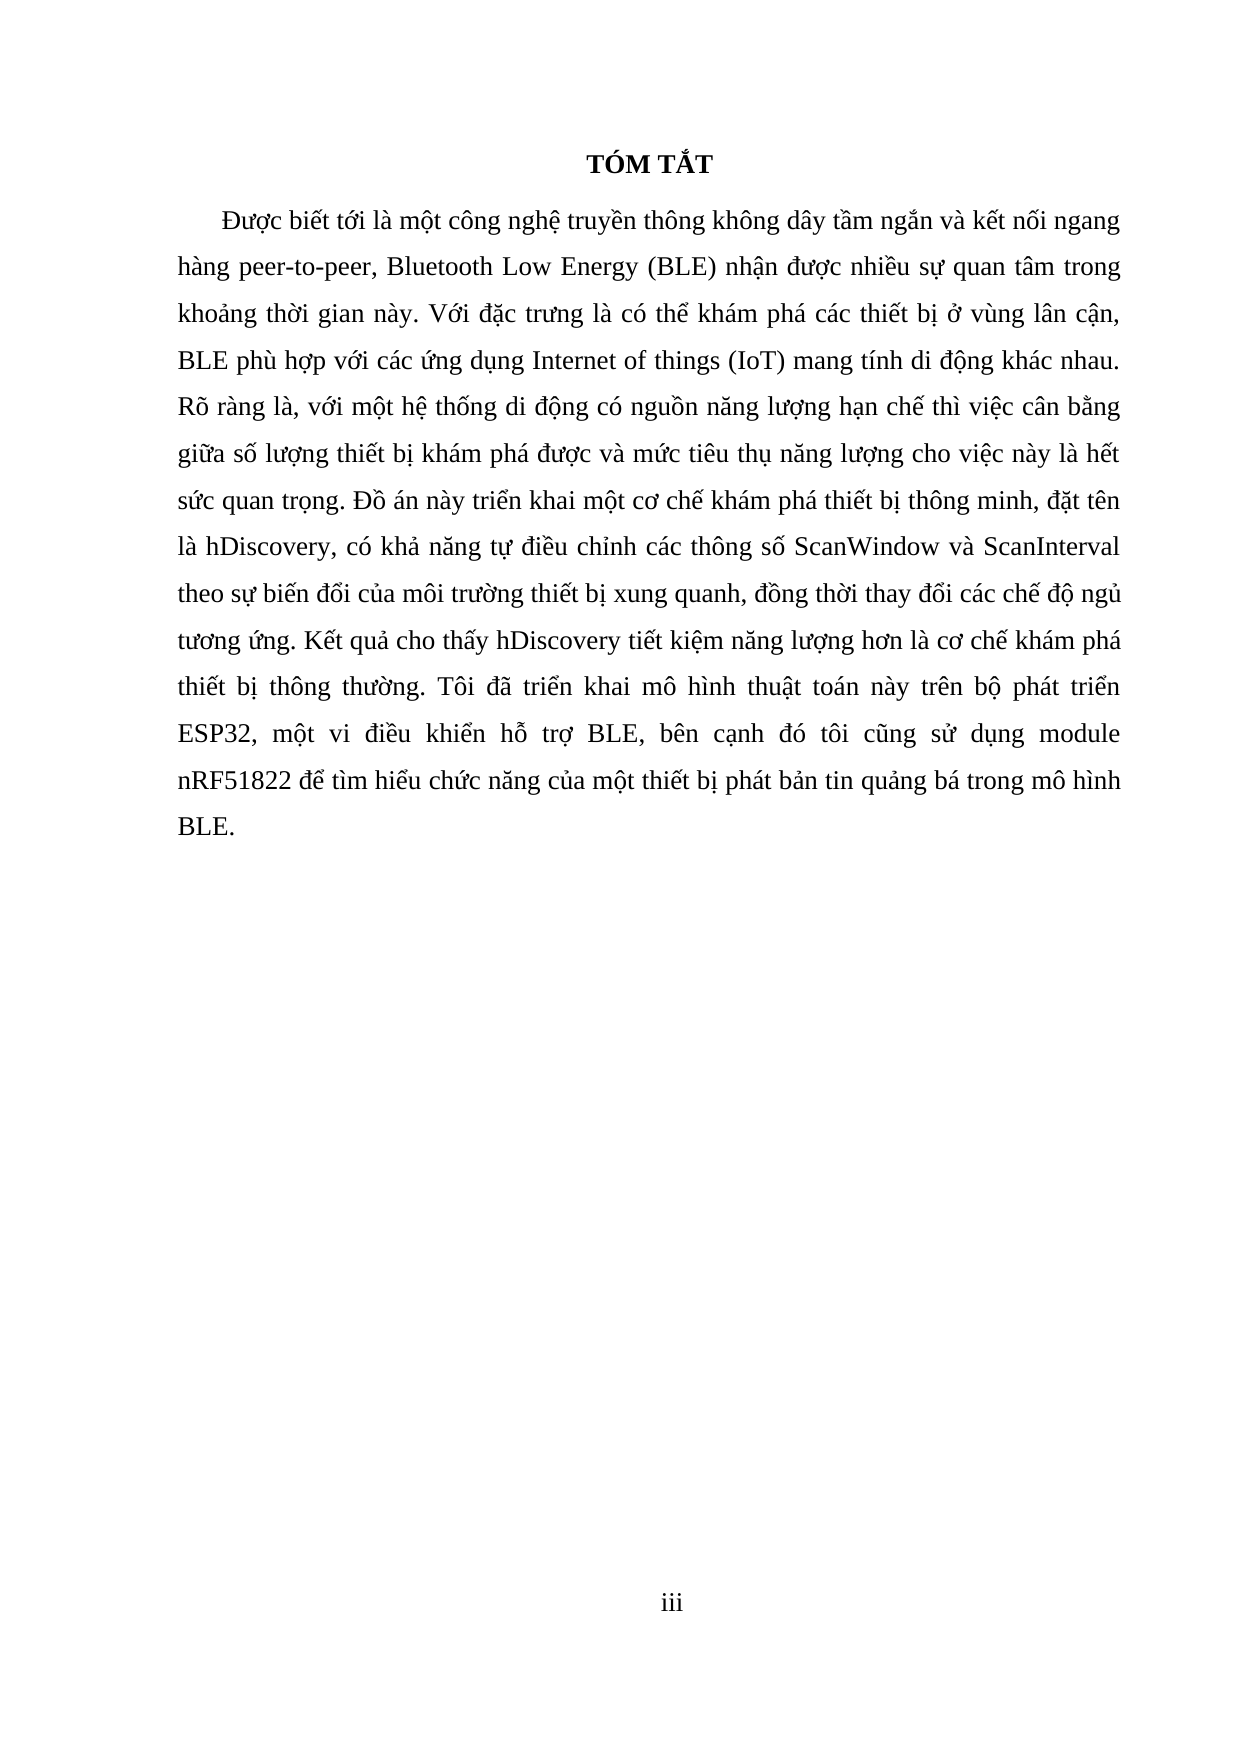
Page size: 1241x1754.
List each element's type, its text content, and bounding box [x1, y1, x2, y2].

text TÓM TẮT [177, 148, 1122, 179]
text Được biết tới là một công nghệ truyền thông không dây tầm ngắn và kết nối ngang hàng peer-to-peer, Bluetooth Low Energy (BLE) nhận được nhiều sự quan tâm trong khoảng thời gian này. Với đặc trưng là có thể khám phá các thiết bị ở vùng lân cận, BLE phù hợp với các ứng dụng Internet of things (IoT) mang tính di động khác nhau. Rõ ràng là, với một hệ thống di động có nguồn năng lượng hạn chế thì việc cân bằng giữa số lượng thiết bị khám phá được và mức tiêu thụ năng lượng cho việc này là hết sức quan trọng. Đồ án này triển khai một cơ chế khám phá thiết bị thông minh, đặt tên là hDiscovery, có khả năng tự điều chỉnh các thông số ScanWindow và ScanInterval theo sự biến đổi của môi trường thiết bị xung quanh, đồng thời thay đổi các chế độ ngủ tương ứng. Kết quả cho thấy hDiscovery tiết kiệm năng lượng hơn là cơ chế khám phá thiết bị thông thường. Tôi đã triển khai mô hình thuật toán này trên bộ phát triển ESP32, một vi điều khiển hỗ trợ BLE, bên cạnh đó tôi cũng sử dụng module nRF51822 để tìm hiểu chức năng của một thiết bị phát bản tin quảng bá trong mô hình BLE. [177, 204, 1122, 842]
